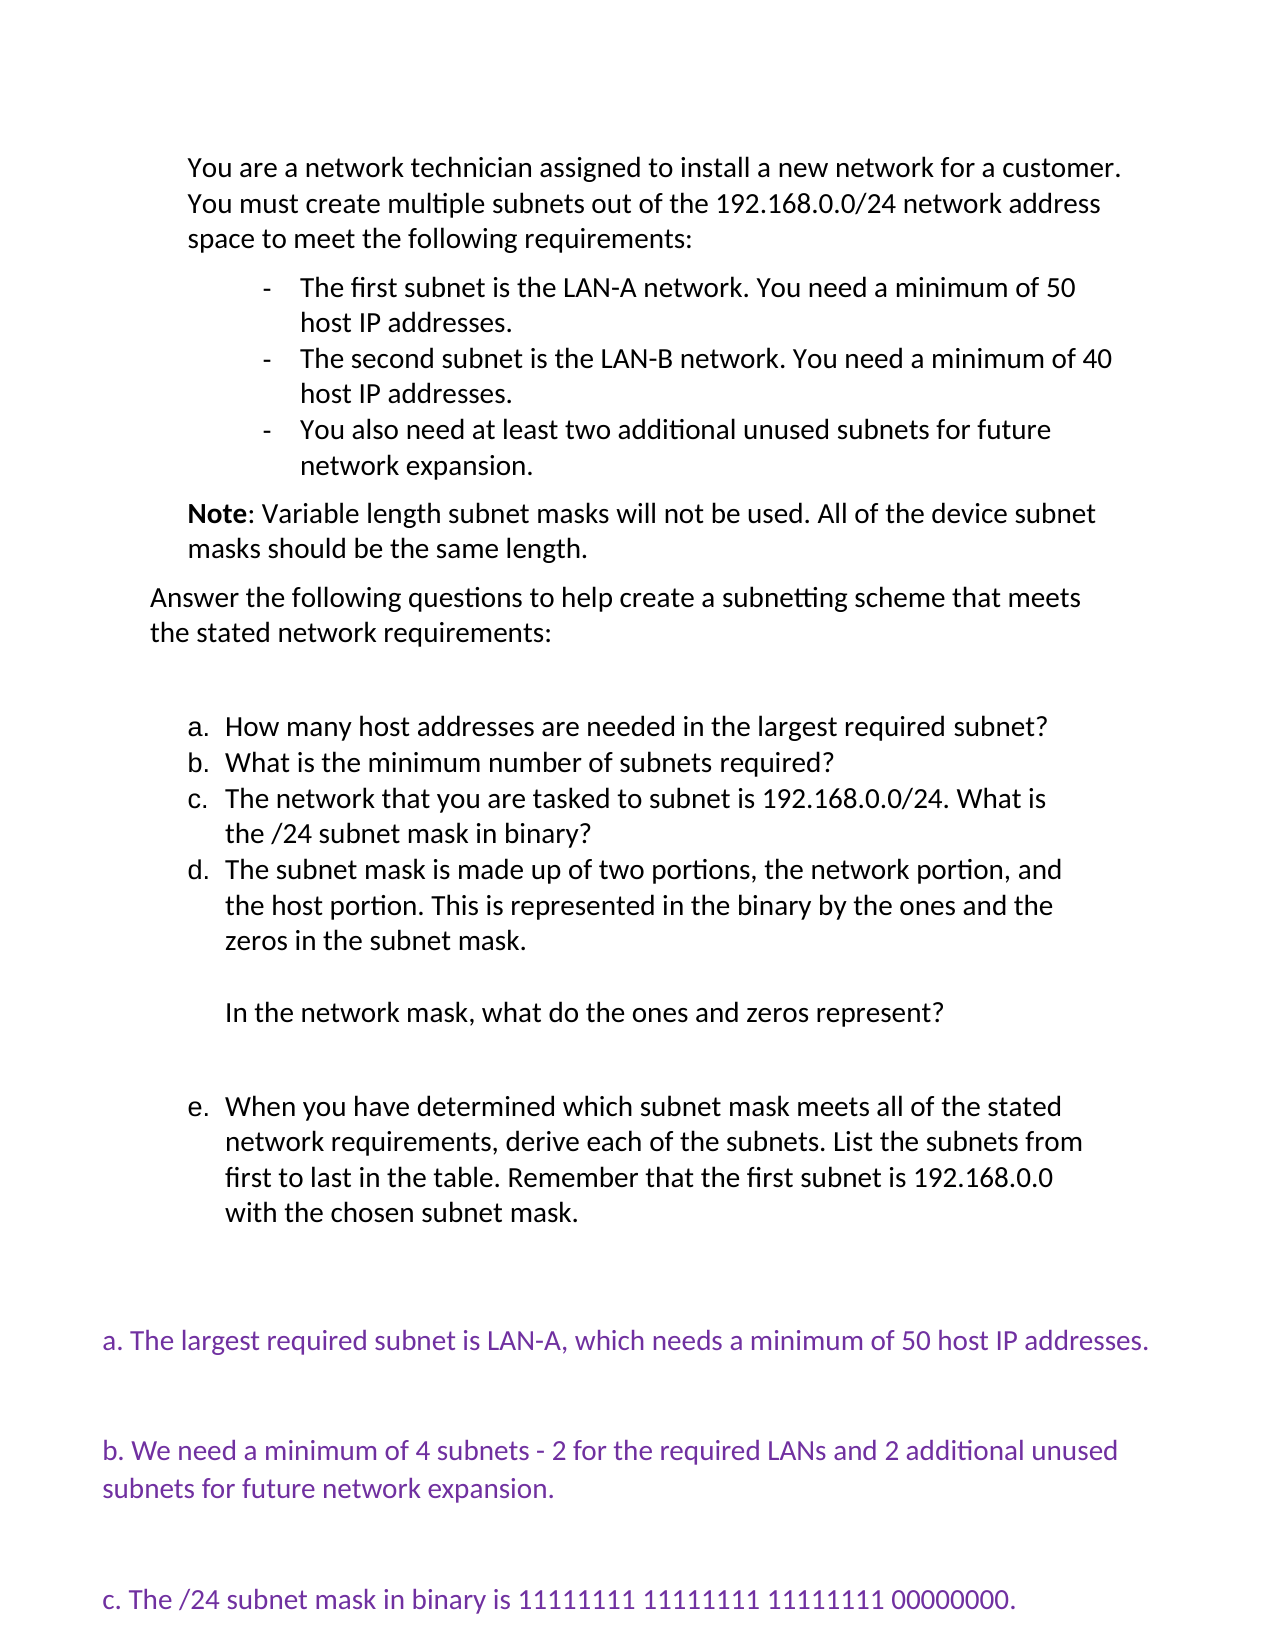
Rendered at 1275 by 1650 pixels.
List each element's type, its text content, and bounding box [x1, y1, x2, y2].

text c. The /24 subnet mask in binary is 11111111 11111111 11111111 00000000. [102, 1581, 1175, 1616]
text In the network mask, what do the ones and zeros represent? [225, 994, 1175, 1029]
list The first subnet is the LAN-A network. You need a minimum of 50 host IP addresses. [262, 269, 1116, 340]
list What is the minimum number of subnets required? [187, 744, 1175, 779]
list The subnet mask is made up of two portions, the network portion, and the host portion. This is represented in the binary by the ones and the zeros in the subnet mask. [187, 851, 1090, 958]
text Note: Variable length subnet masks will not be used. All of the device subnet masks should be the same length. [187, 495, 1125, 566]
list How many host addresses are needed in the largest required subnet? [187, 708, 1175, 744]
list When you have determined which subnet mask meets all of the stated network requirements, derive each of the subnets. List the subnets from first to last in the table. Remember that the first subnet is 192.168.0.0 with the chosen subnet mask. [187, 1088, 1111, 1230]
list The network that you are tasked to subnet is 192.168.0.0/24. What is the /24 subnet mask in binary? [187, 780, 1051, 851]
text b. We need a minimum of 4 subnets - 2 for the required LANs and 2 additional unused subnets for future network expansion. [102, 1432, 1175, 1506]
list You also need at least two additional unused subnets for future network expansion. [262, 411, 1077, 482]
text You are a network technician assigned to install a new network for a customer. You must create multiple subnets out of the 192.168.0.0/24 network address space to meet the following requirements: [187, 149, 1125, 256]
list The second subnet is the LAN-B network. You need a minimum of 40 host IP addresses. [262, 340, 1115, 411]
text a. The largest required subnet is LAN-A, which needs a minimum of 50 host IP addresses. [102, 1322, 1175, 1358]
text Answer the following questions to help create a subnetting scheme that meets the stated network requirements: [150, 579, 1103, 650]
